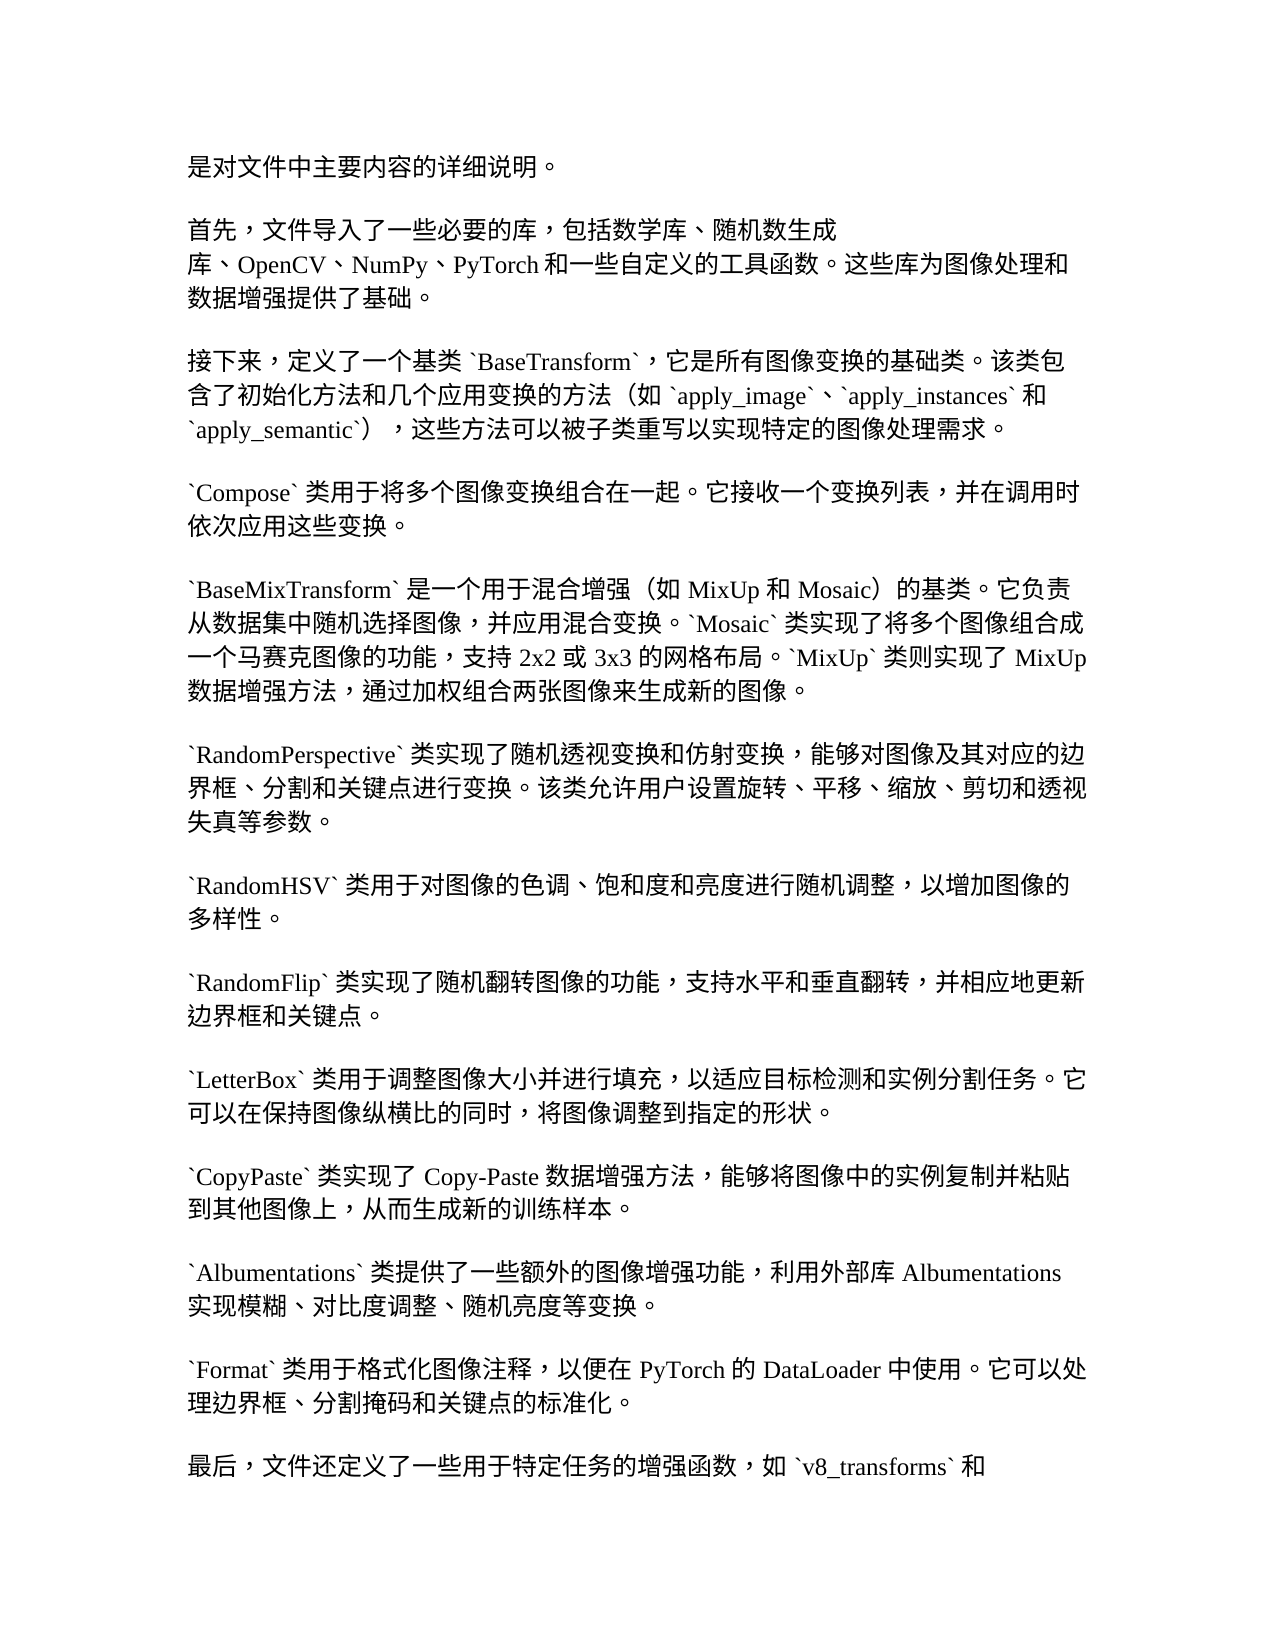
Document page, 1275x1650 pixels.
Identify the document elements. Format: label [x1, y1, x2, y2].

text [187, 150, 1087, 1483]
